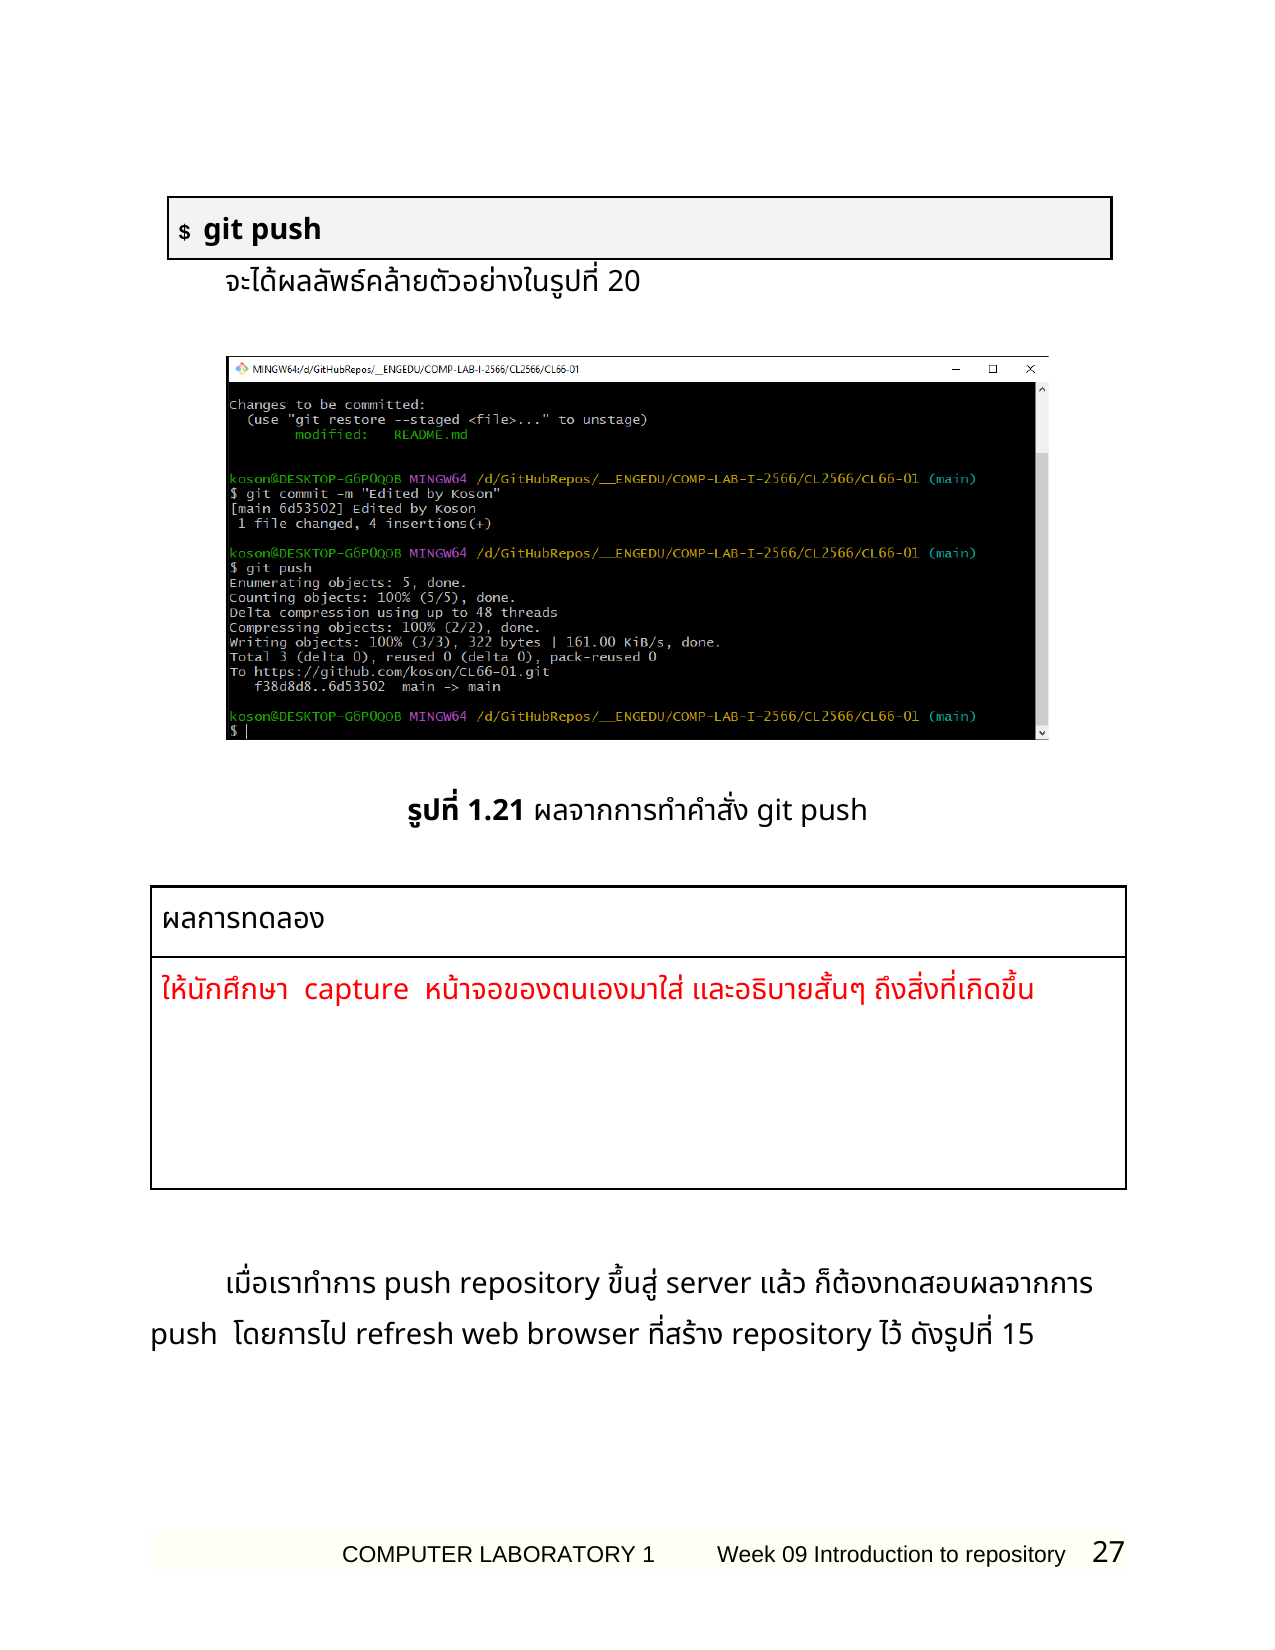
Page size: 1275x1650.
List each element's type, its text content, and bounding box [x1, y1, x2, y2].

table_cell ให้นักศึกษา capture หน้าจอของตนเองมาใส่ และอธิบายสั้นๆ ถึงสิ่งที่เกิดขึ้น [152, 958, 1125, 1187]
table_header ผลการทดลอง [152, 888, 1125, 956]
table_header $ git push [169, 198, 1110, 258]
text รูปที่ 1.21 ผลจากการทำคำสั่ง git push [150, 789, 1125, 833]
text จะได้ผลลัพธ์คล้ายตัวอย่างในรูปที่ 20 [150, 260, 1125, 304]
text เมื่อเราทำการ push repository ขึ้นสู่ server แล้ว ก็ต้องทดสอบผลจากการ push โดยการไป refresh web browser ที่สร้าง repository ไว้ ดังรูปที่ 15 [150, 1262, 1125, 1357]
